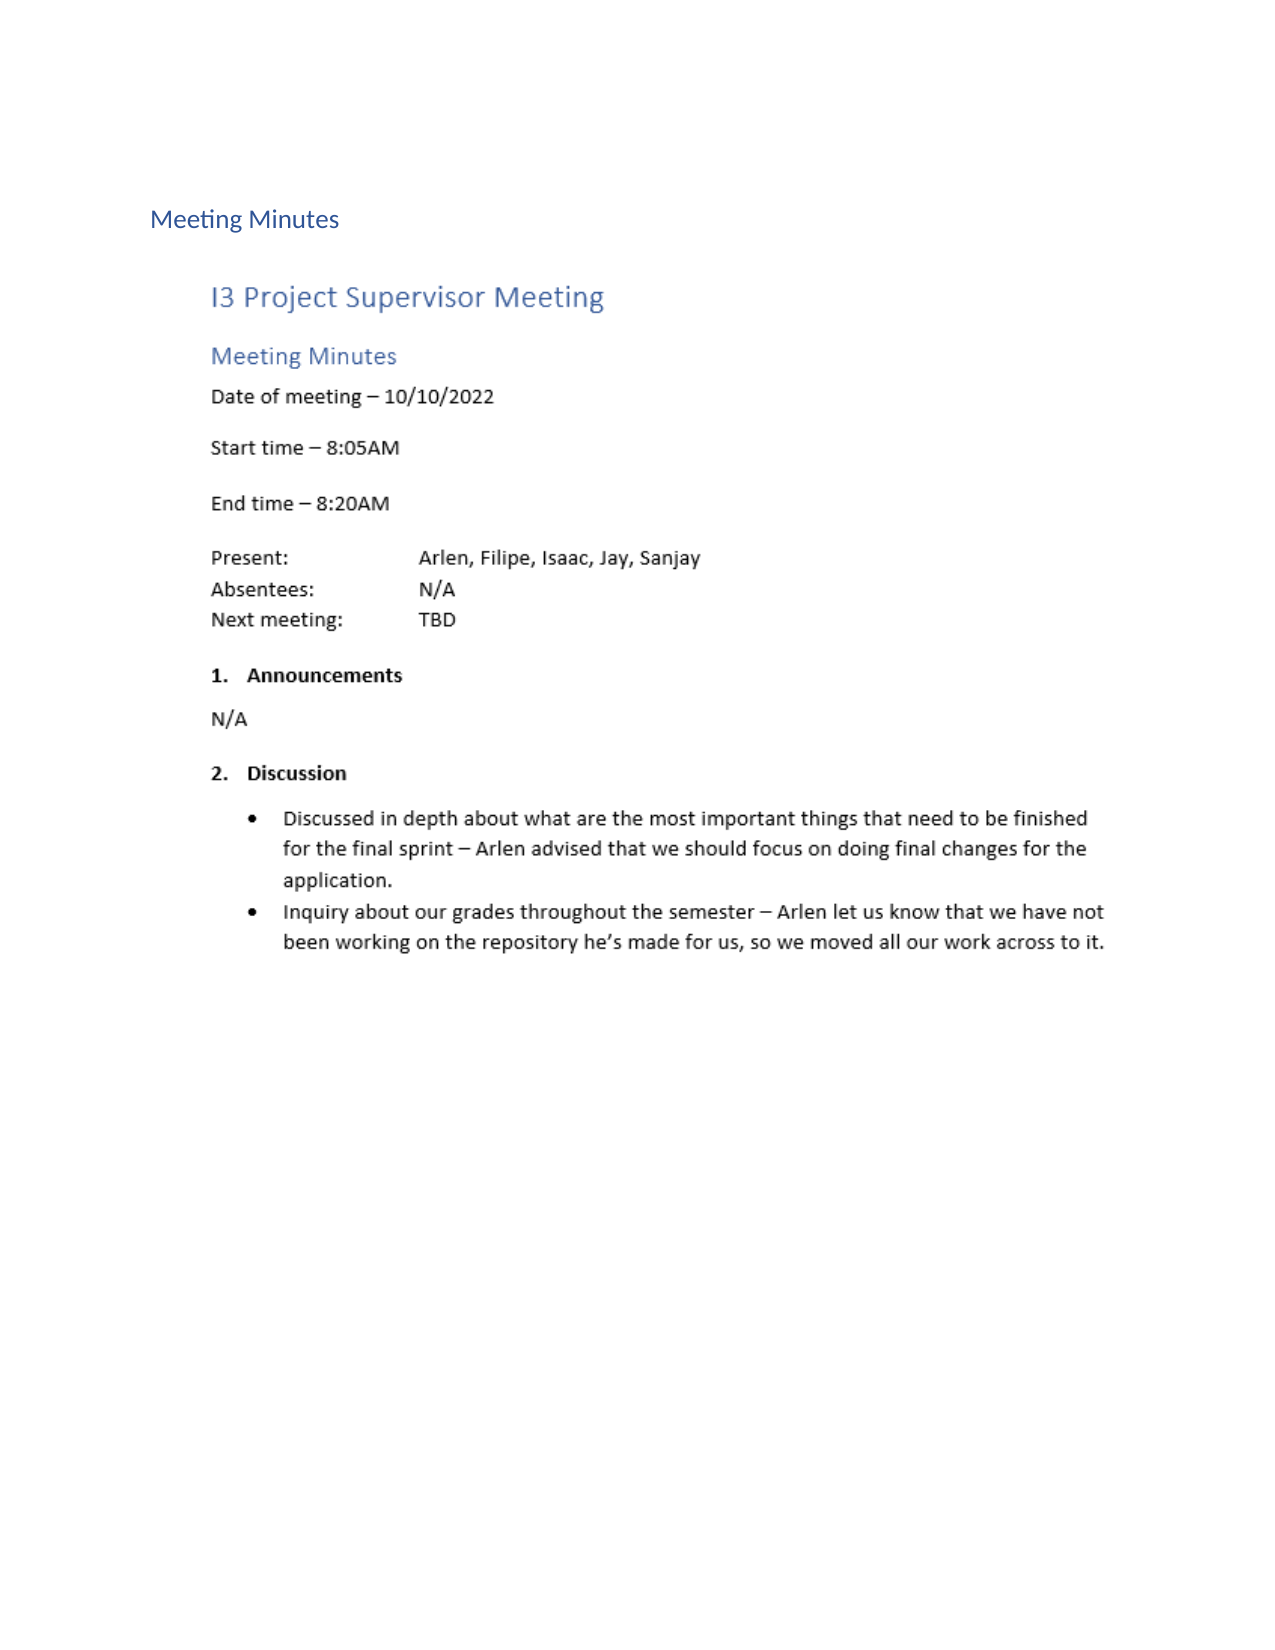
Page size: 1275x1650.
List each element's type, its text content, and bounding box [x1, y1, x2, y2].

text Meeting Minutes [150, 202, 1125, 235]
picture [187, 262, 1163, 1020]
